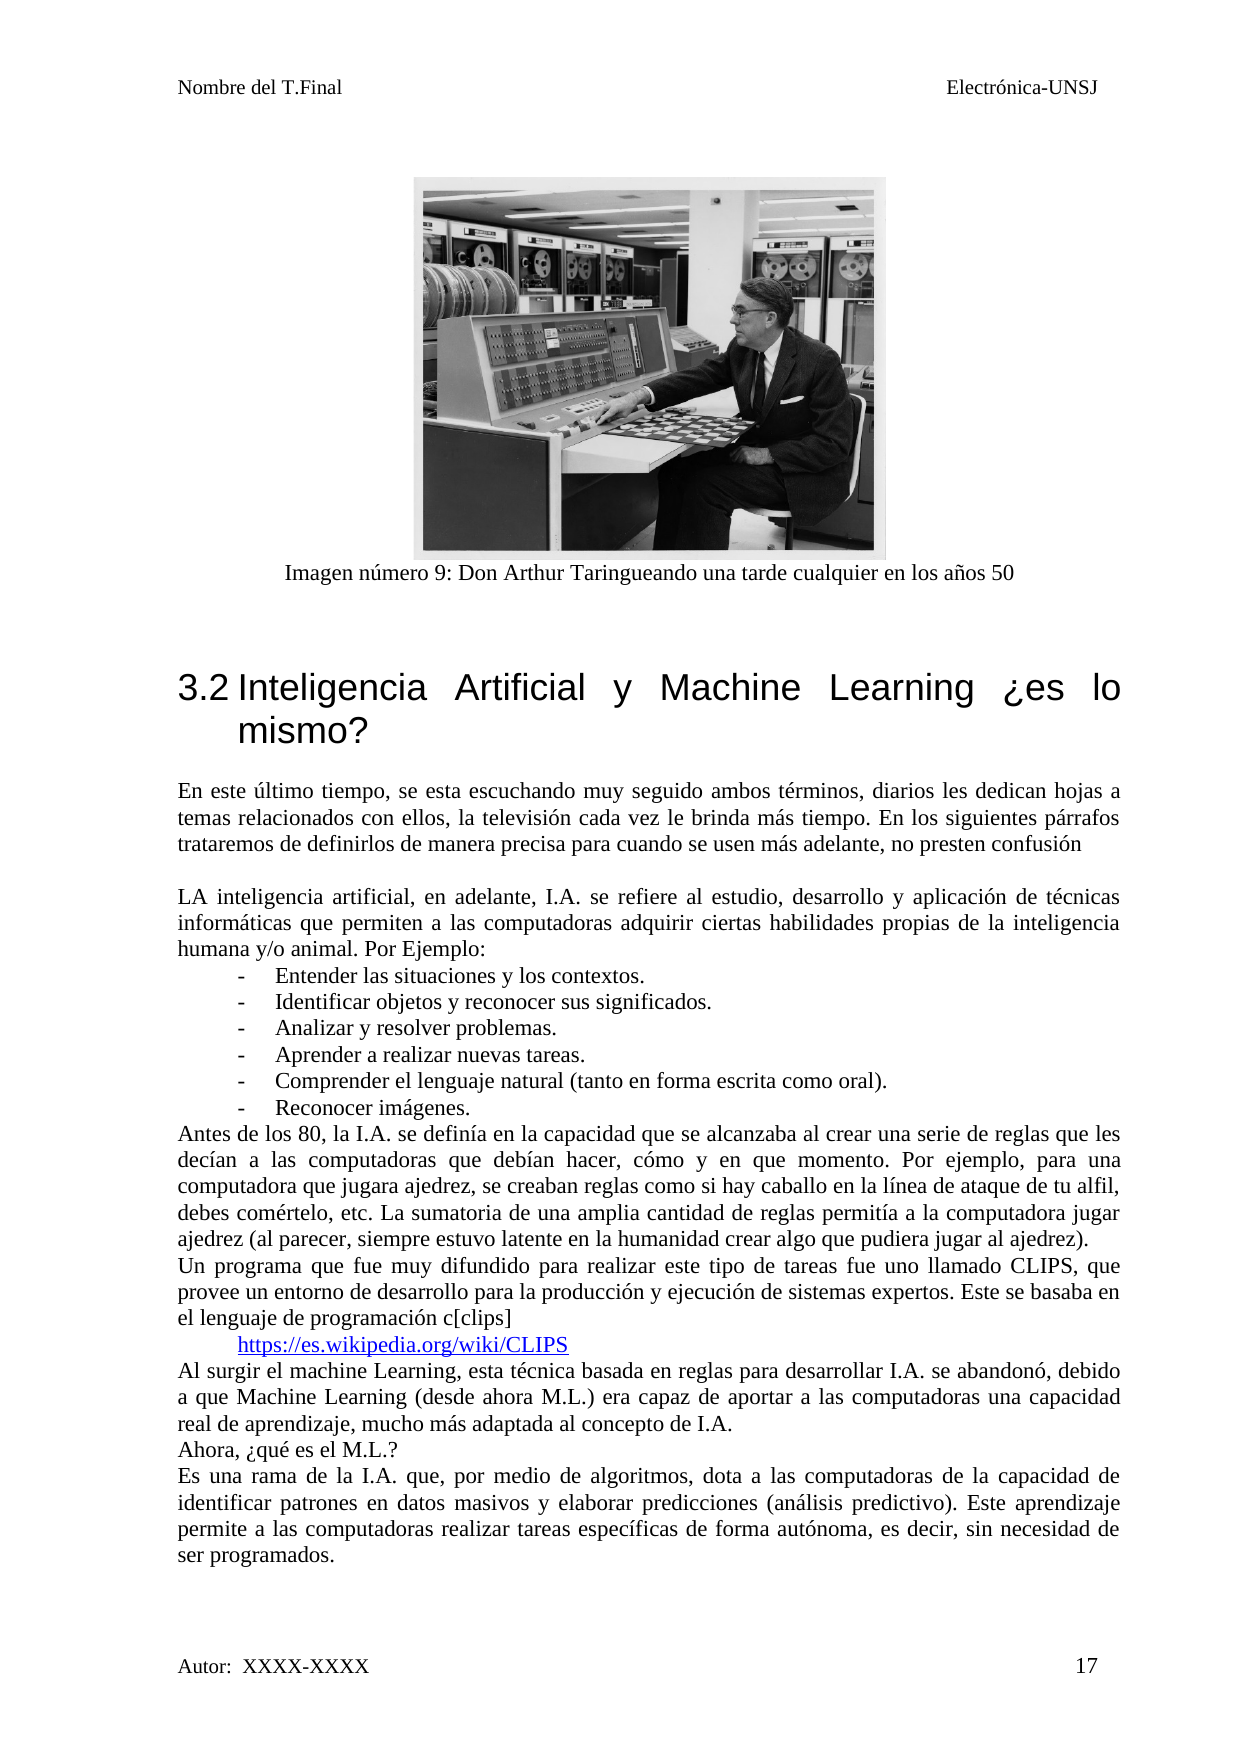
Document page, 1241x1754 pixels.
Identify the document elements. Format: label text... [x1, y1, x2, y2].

text LA inteligencia artificial, en adelante, I.A. se refiere al estudio, desarrollo y aplicación de técnicas informáticas que permiten a las computadoras adquirir ciertas habilidades propias de la inteligencia humana y/o animal. Por Ejemplo: [177, 883, 1122, 962]
text Imagen número 9: Don Arthur Taringueando una tarde cualquier en los años 50 [177, 559, 1122, 586]
text Un programa que fue muy difundido para realizar este tipo de tareas fue uno llamado CLIPS, que provee un entorno de desarrollo para la producción y ejecución de sistemas expertos. Este se basaba en el lenguaje de programación c[clips] [177, 1252, 1122, 1331]
list Comprender el lenguaje natural (tanto en forma escrita como oral). [237, 1067, 1122, 1093]
text Ahora, ¿qué es el M.L.? [177, 1436, 1122, 1462]
list Reconocer imágenes. [237, 1093, 1122, 1120]
text Antes de los 80, la I.A. se definía en la capacidad que se alcanzaba al crear una serie de reglas que les decían a las computadoras que debían hacer, cómo y en que momento. Por ejemplo, para una computadora que jugara ajedrez, se creaban reglas como si hay caballo en la línea de ataque de tu alfil, debes comértelo, etc. La sumatoria de una amplia cantidad de reglas permitía a la computadora jugar ajedrez (al parecer, siempre estuvo latente en la humanidad crear algo que pudiera jugar al ajedrez). [177, 1120, 1122, 1252]
list Identificar objetos y reconocer sus significados. [237, 988, 1122, 1014]
list Aprender a realizar nuevas tareas. [237, 1041, 1122, 1067]
text Es una rama de la I.A. que, por medio de algoritmos, dota a las computadoras de la capacidad de identificar patrones en datos masivos y elaborar predicciones (análisis predictivo). Este aprendizaje permite a las computadoras realizar tareas específicas de forma autónoma, es decir, sin necesidad de ser programados. [177, 1462, 1122, 1568]
list Analizar y resolver problemas. [237, 1014, 1122, 1041]
picture [413, 177, 886, 560]
text Al surgir el machine Learning, esta técnica basada en reglas para desarrollar I.A. se abandonó, debido a que Machine Learning (desde ahora M.L.) era capaz de aportar a las computadoras una capacidad real de aprendizaje, mucho más adaptada al concepto de I.A. [177, 1357, 1122, 1436]
list Entender las situaciones y los contextos. [237, 962, 1122, 988]
text En este último tiempo, se esta escuchando muy seguido ambos términos, diarios les dedican hojas a temas relacionados con ellos, la televisión cada vez le brinda más tiempo. En los siguientes párrafos trataremos de definirlos de manera precisa para cuando se usen más adelante, no presten confusión [177, 777, 1122, 856]
subtitle Inteligencia Artificial y Machine Learning ¿es lo mismo? [177, 665, 1122, 751]
text https://es.wikipedia.org/wiki/CLIPS [237, 1331, 1122, 1357]
